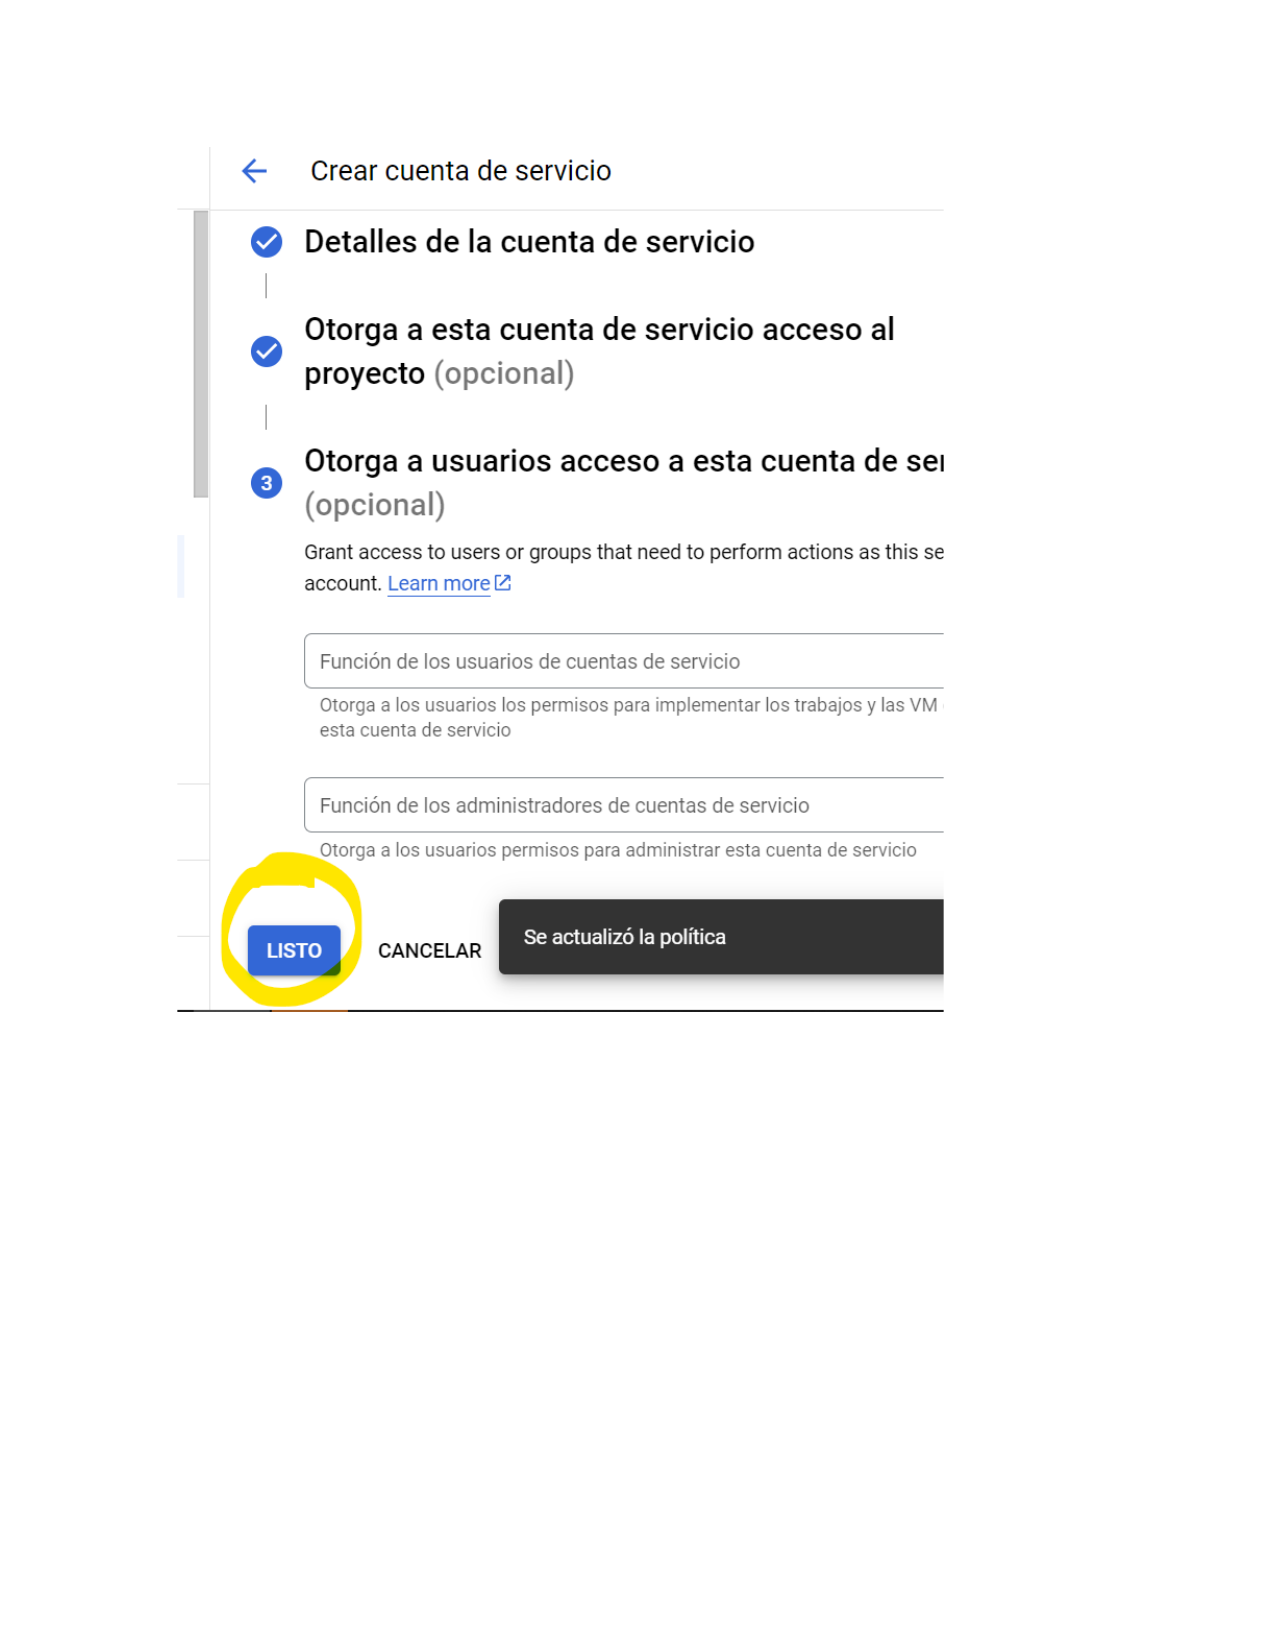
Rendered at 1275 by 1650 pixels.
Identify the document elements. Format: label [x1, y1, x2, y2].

picture [177, 147, 944, 1012]
